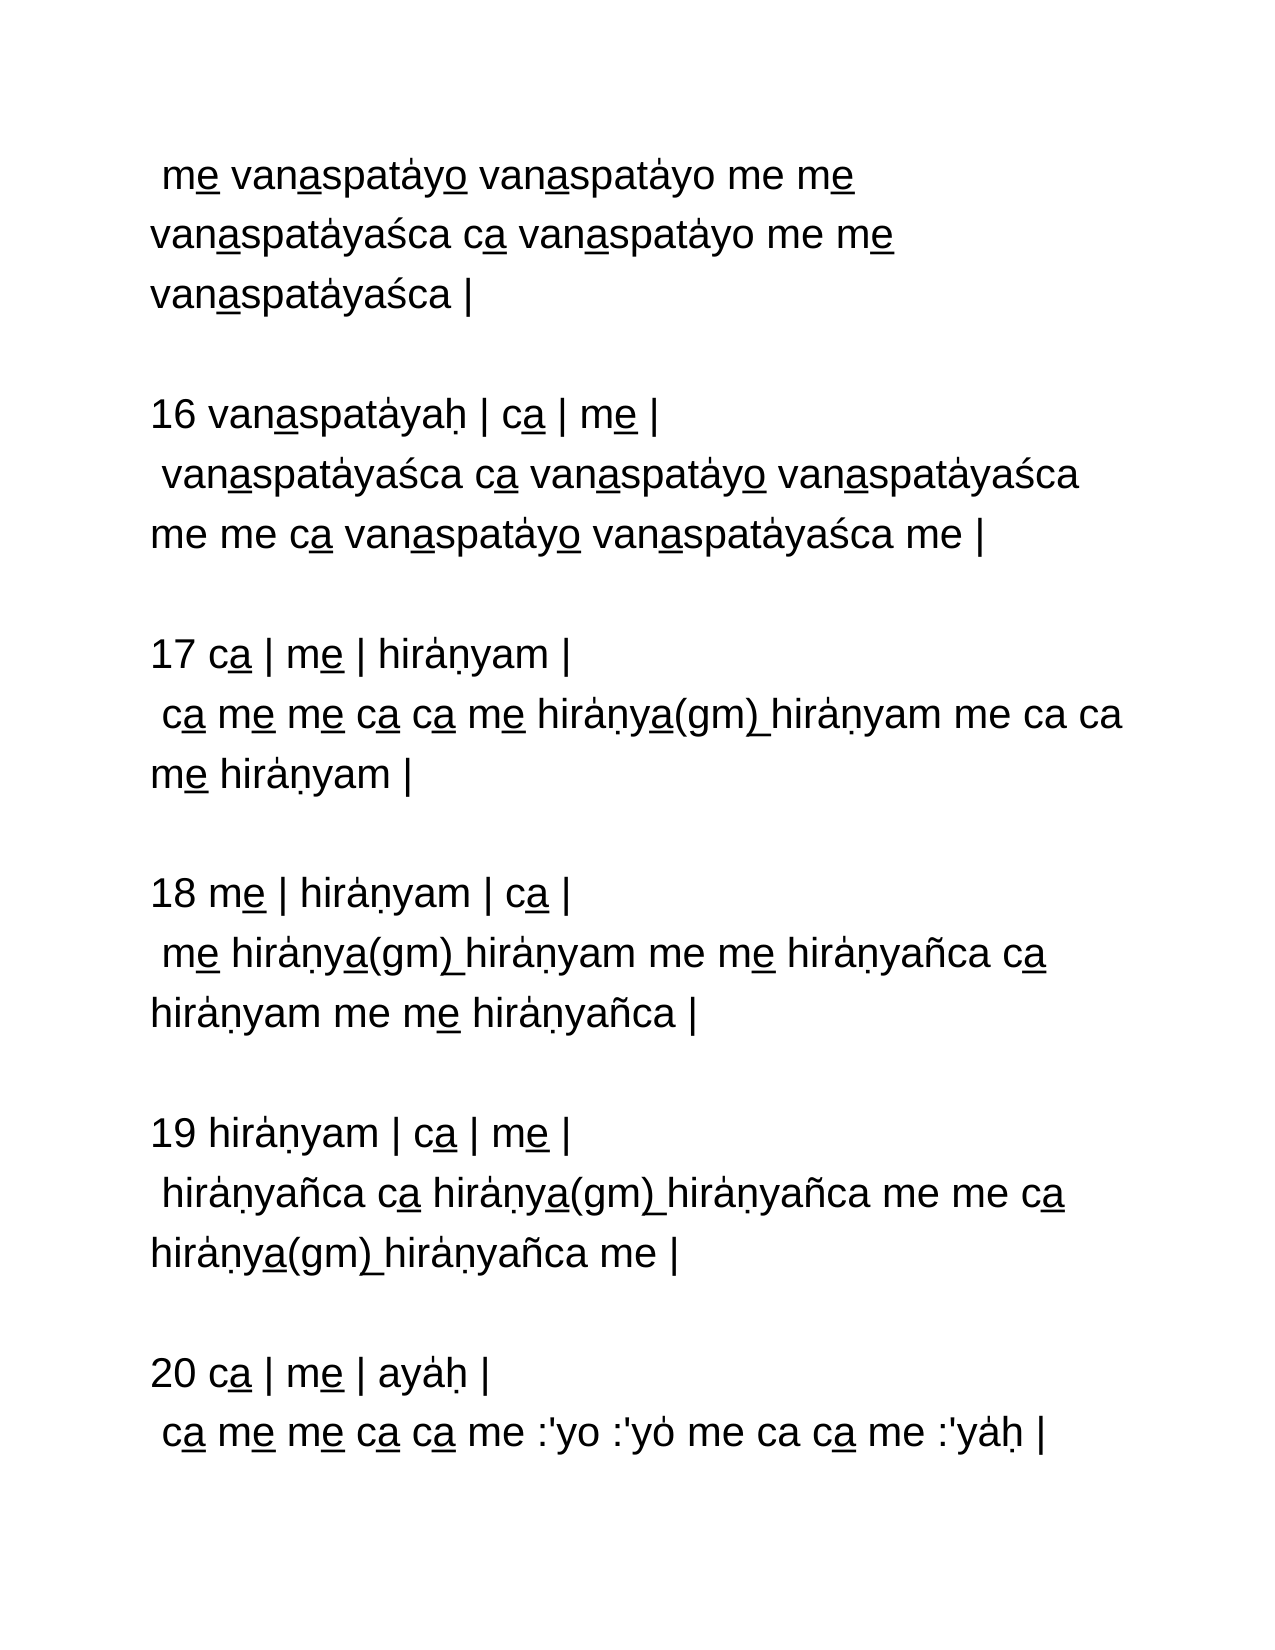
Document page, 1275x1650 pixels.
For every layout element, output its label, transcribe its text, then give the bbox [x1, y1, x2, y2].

text 17 ca̲ | me̲ | hira̍ṇyam | [150, 629, 1125, 677]
text 20 ca̲ | me̲ | aya̍ḥ | [150, 1348, 1125, 1396]
text 18 me̲ | hira̍ṇyam | ca̲ | [150, 869, 1125, 917]
text 19 hira̍ṇyam | ca̲ | me̲ | [150, 1108, 1125, 1156]
text ca̲ me̲ me̲ ca̲ ca̲ me :'yo :'yo̍ me ca ca̲ me :'ya̍ḥ | [150, 1408, 1125, 1456]
text hira̍ṇyañca ca̲ hira̍ṇya̲(gm)̲ hira̍ṇyañca me me ca̲ hira̍ṇya̲(gm)̲ hira̍ṇyañca me | [150, 1168, 1125, 1276]
text ca̲ me̲ me̲ ca̲ ca̲ me̲ hira̍ṇya̲(gm)̲ hira̍ṇyam me ca ca me̲ hira̍ṇyam | [150, 689, 1125, 797]
text me̲ hira̍ṇya̲(gm)̲ hira̍ṇyam me me̲ hira̍ṇyañca ca̲ hira̍ṇyam me me̲ hira̍ṇyañca | [150, 929, 1125, 1036]
text me̲ vana̲spata̍yo̲ vana̲spata̍yo me me̲ vana̲spata̍yaśca ca̲ vana̲spata̍yo me me̲ vana̲spata̍yaśca | [150, 150, 1125, 318]
text 16 vana̲spata̍yaḥ | ca̲ | me̲ | [150, 389, 1125, 437]
text vana̲spata̍yaśca ca̲ vana̲spata̍yo̲ vana̲spata̍yaśca me me ca̲ vana̲spata̍yo̲ vana̲spata̍yaśca me | [150, 449, 1125, 557]
